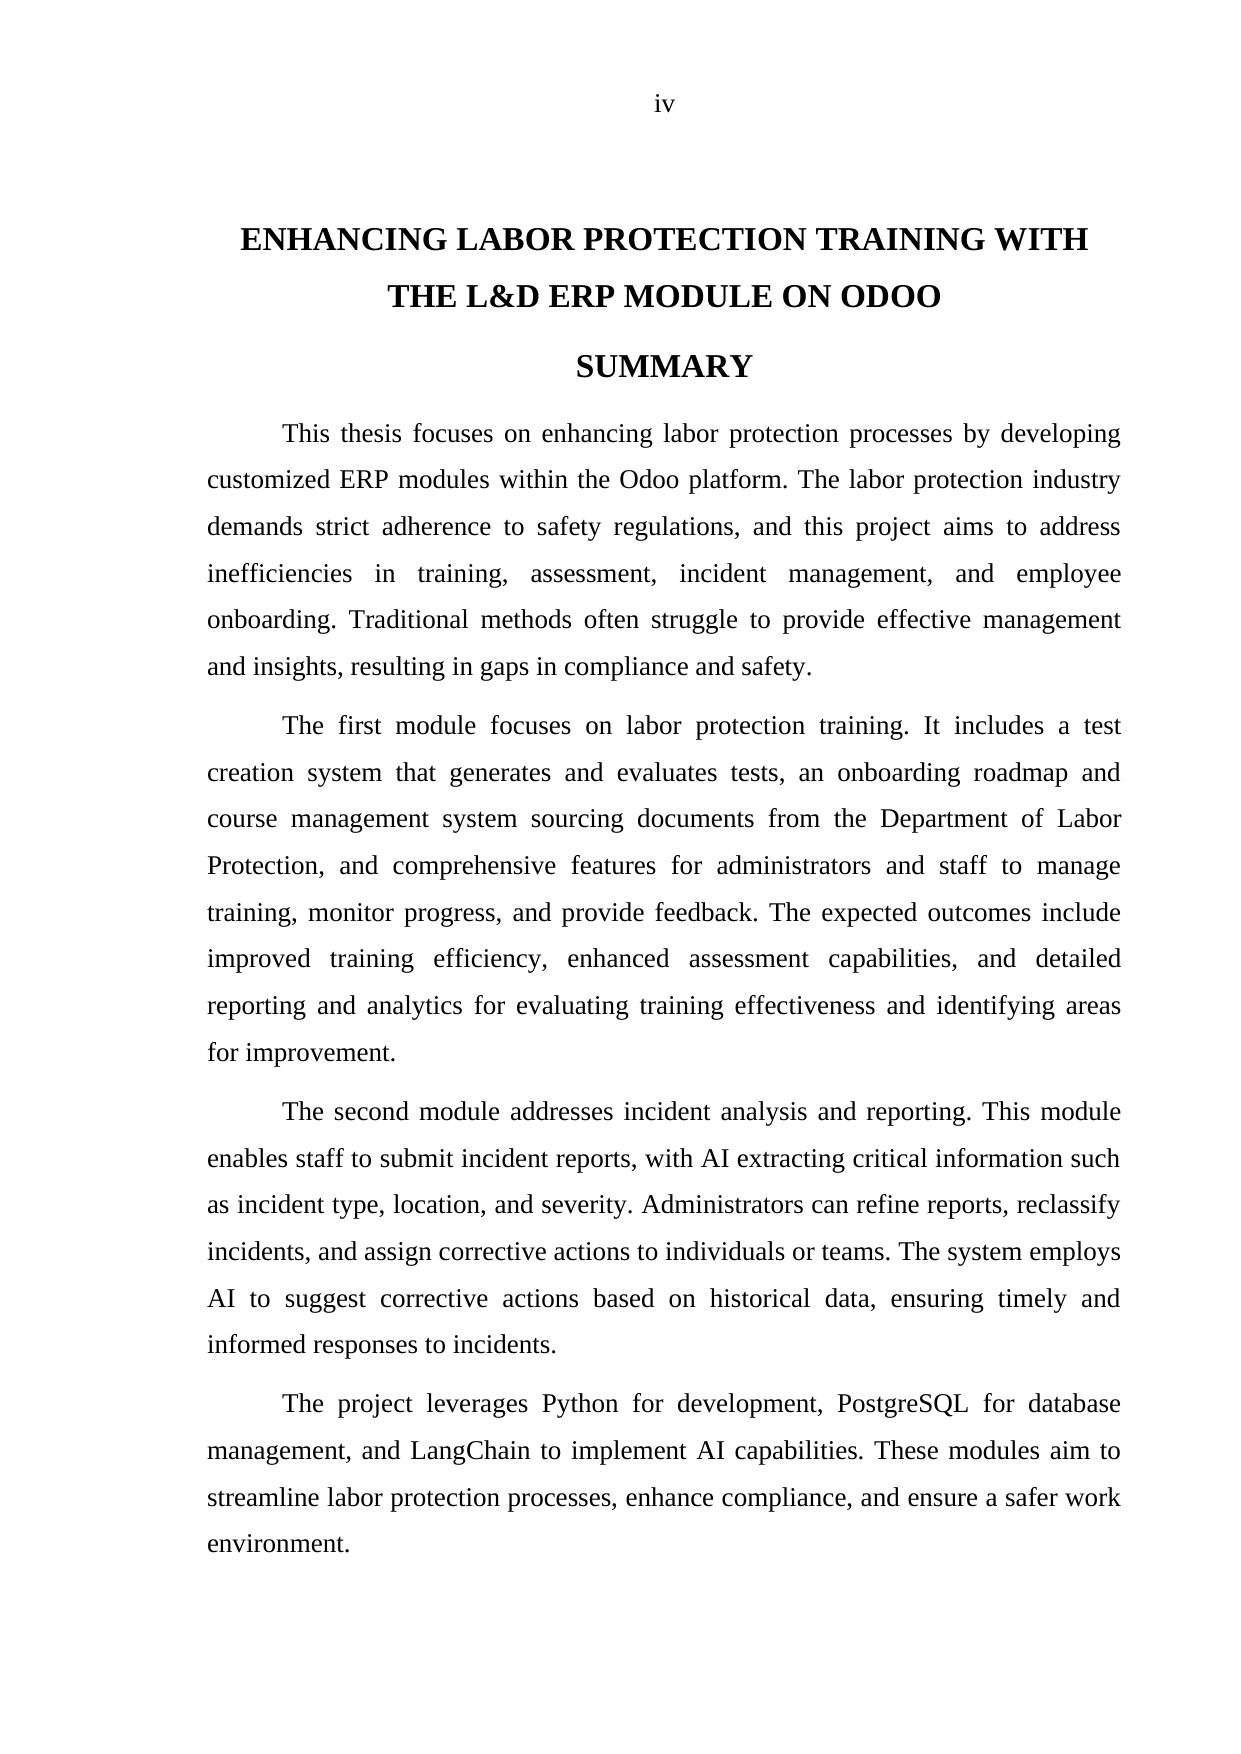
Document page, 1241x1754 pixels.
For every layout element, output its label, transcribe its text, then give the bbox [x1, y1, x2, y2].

text The first module focuses on labor protection training. It includes a test creation system that generates and evaluates tests, an onboarding roadmap and course management system sourcing documents from the Department of Labor Protection, and comprehensive features for administrators and staff to manage training, monitor progress, and provide feedback. The expected outcomes include improved training efficiency, enhanced assessment capabilities, and detailed reporting and analytics for evaluating training effectiveness and identifying areas for improvement. [207, 709, 1122, 1067]
text This thesis focuses on enhancing labor protection processes by developing customized ERP modules within the Odoo platform. The labor protection industry demands strict adherence to safety regulations, and this project aims to address inefficiencies in training, assessment, incident management, and employee onboarding. Traditional methods often struggle to provide effective management and insights, resulting in gaps in compliance and safety. [207, 417, 1122, 681]
text The project leverages Python for development, PostgreSQL for database management, and LangChain to implement AI capabilities. These modules aim to streamline labor protection processes, enhance compliance, and ensure a safer work environment. [207, 1388, 1122, 1559]
text SUMMARY [207, 347, 1122, 385]
text The second module addresses incident analysis and reporting. This module enables staff to submit incident reports, with AI extracting critical information such as incident type, location, and severity. Administrators can refine reports, reclassify incidents, and assign corrective actions to individuals or teams. The system employs AI to suggest corrective actions based on historical data, ensuring timely and informed responses to incidents. [207, 1095, 1122, 1359]
text ENHANCING LABOR PROTECTION TRAINING WITH THE L&D ERP MODULE ON ODOO [207, 219, 1122, 315]
